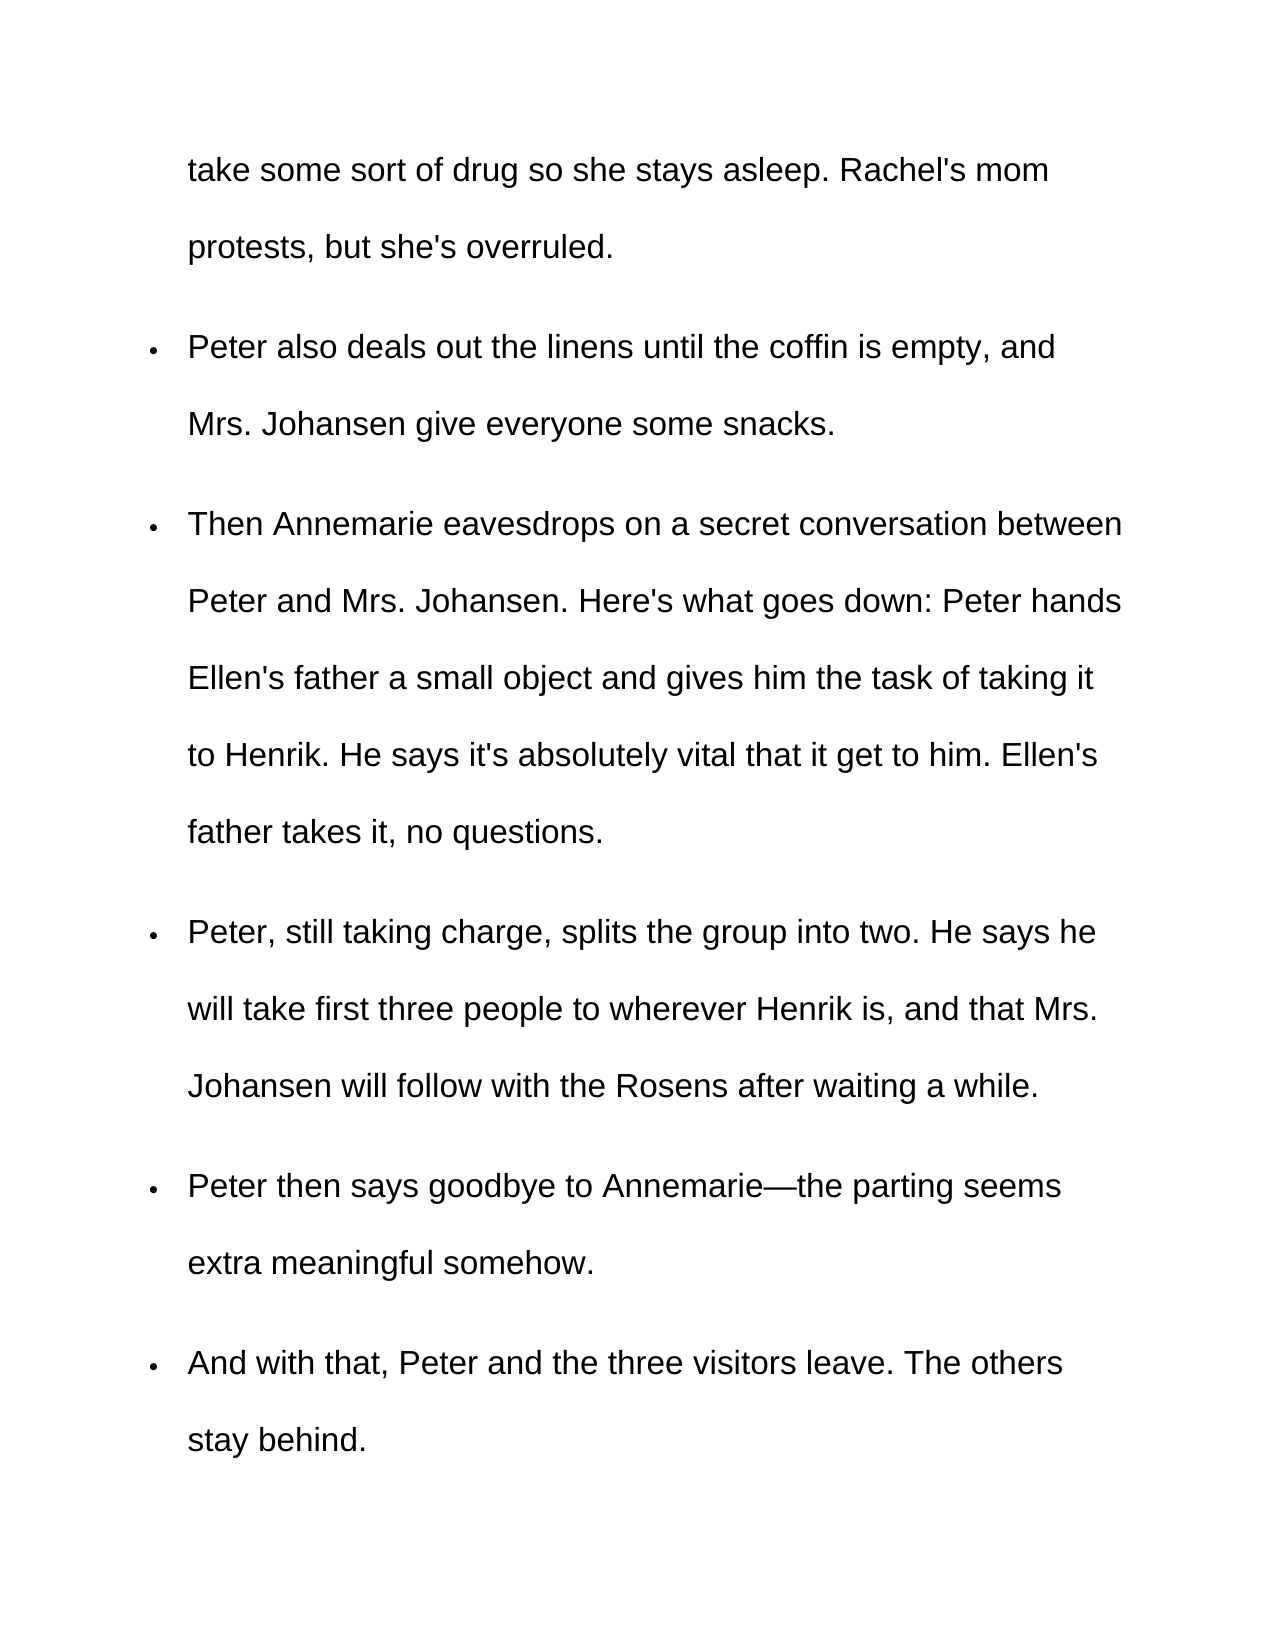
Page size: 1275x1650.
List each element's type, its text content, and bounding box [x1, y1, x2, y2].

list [150, 150, 1125, 265]
list Then Annemarie eavesdrops on a secret conversation between Peter and Mrs. Johansen. Here's what goes down: Peter hands Ellen's father a small object and gives him the task of taking it to Henrik. He says it's absolutely vital that it get to him. Ellen's father takes it, no questions. [150, 504, 1125, 850]
list And with that, Peter and the three visitors leave. The others stay behind. [150, 1343, 1125, 1459]
list Peter, still taking charge, splits the group into two. He says he will take first three people to wherever Henrik is, and that Mrs. Johansen will follow with the Rosens after waiting a while. [150, 912, 1125, 1104]
list Peter then says goodbye to Annemarie—the parting seems extra meaningful somehow. [150, 1166, 1125, 1282]
list Peter also deals out the linens until the coffin is empty, and Mrs. Johansen give everyone some snacks. [150, 327, 1125, 442]
